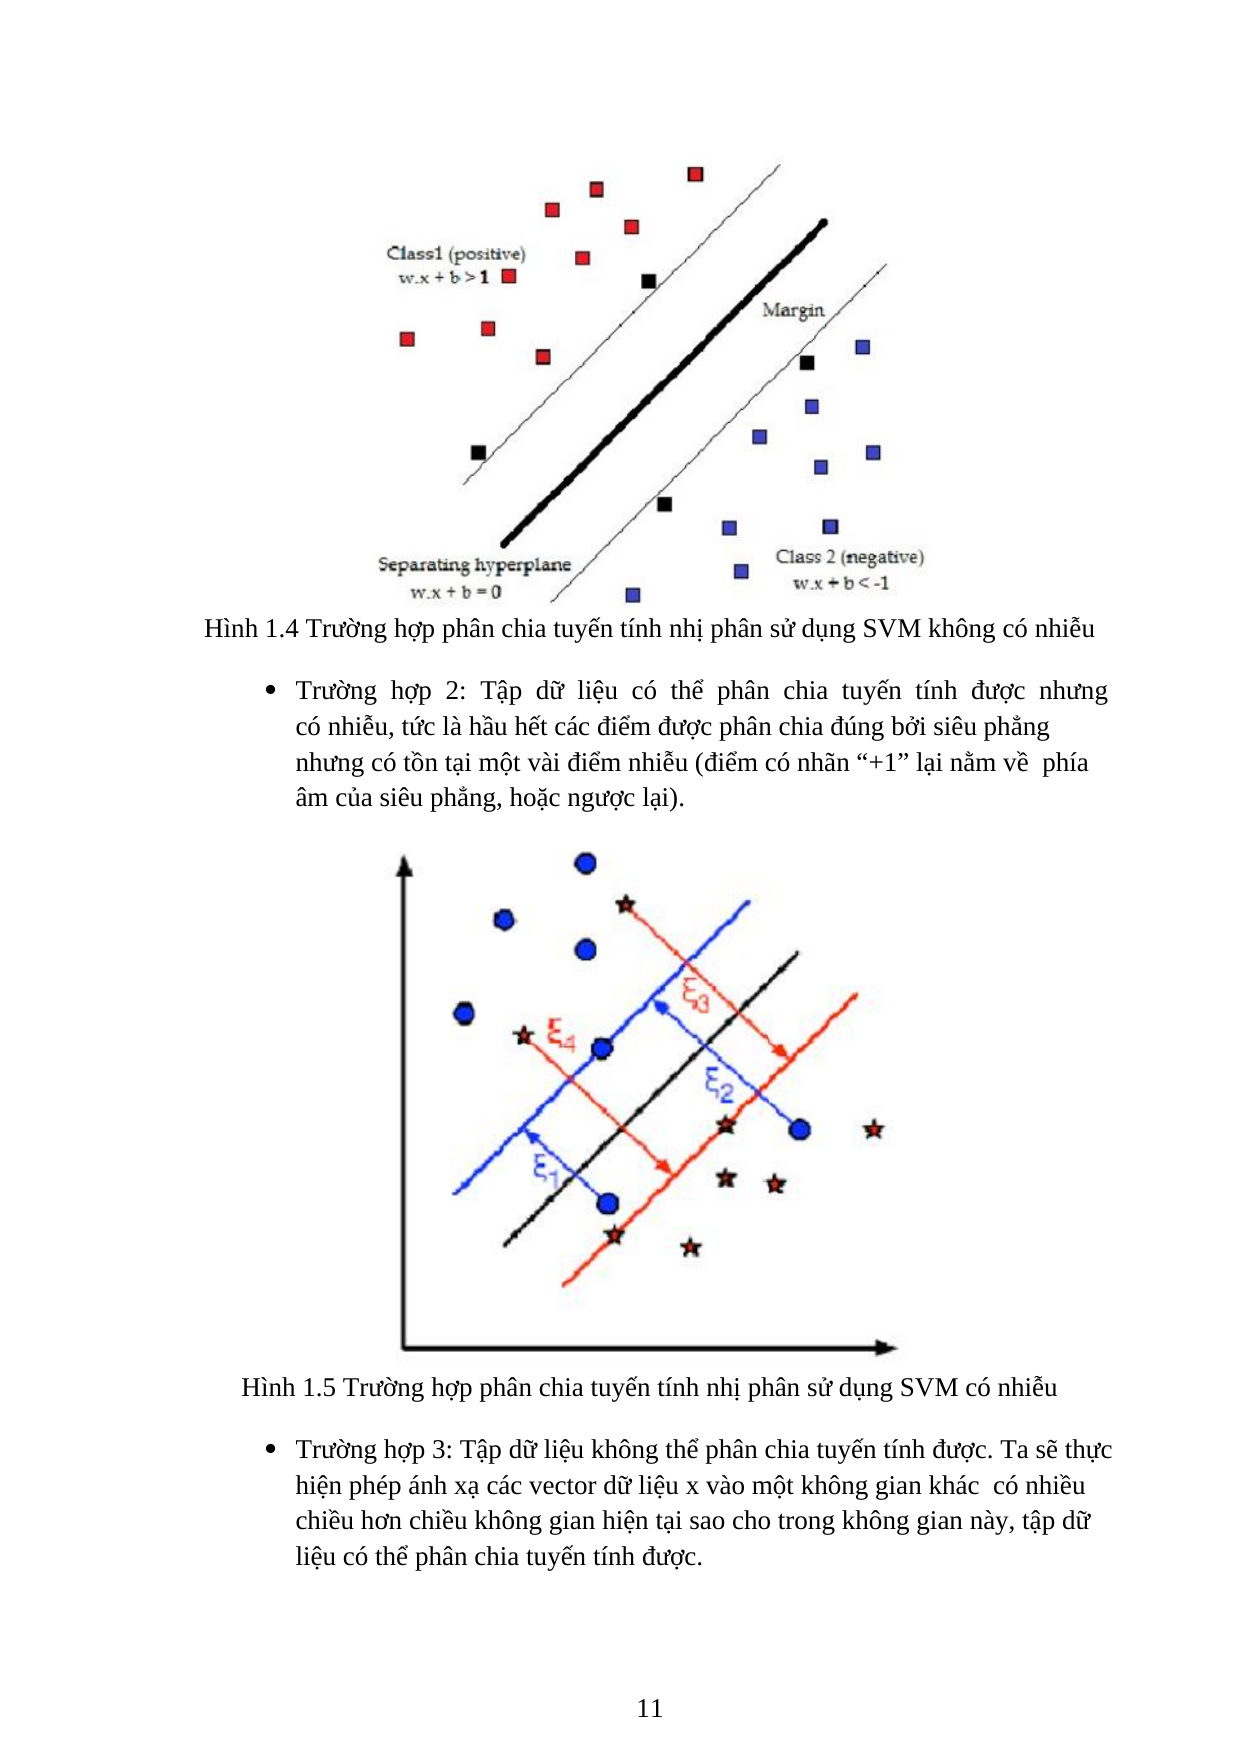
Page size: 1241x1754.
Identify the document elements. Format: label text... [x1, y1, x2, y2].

picture [384, 837, 915, 1371]
text Hình 1.5 Trường hợp phân chia tuyến tính nhị phân sử dụng SVM có nhiễu [177, 1371, 1122, 1402]
text Hình 1.4 Trường hợp phân chia tuyến tính nhị phân sử dụng SVM không có nhiễu [177, 612, 1122, 643]
list Trường hợp 3: Tập dữ liệu không thể phân chia tuyến tính được. Ta sẽ thực hiện phép ánh xạ các vector dữ liệu x vào một không gian khác có nhiều chiều hơn chiều không gian hiện tại sao cho trong không gian này, tập dữ liệu có thể phân chia tuyến tính được. [266, 1433, 1122, 1571]
list Trường hợp 2: Tập dữ liệu có thể phân chia tuyến tính được nhưng có nhiễu, tức là hầu hết các điểm được phân chia đúng bởi siêu phẳng nhưng có tồn tại một vài điểm nhiễu (điểm có nhãn “+1” lại nằm về phía âm của siêu phẳng, hoặc ngược lại). [266, 674, 1122, 812]
picture [370, 147, 929, 612]
